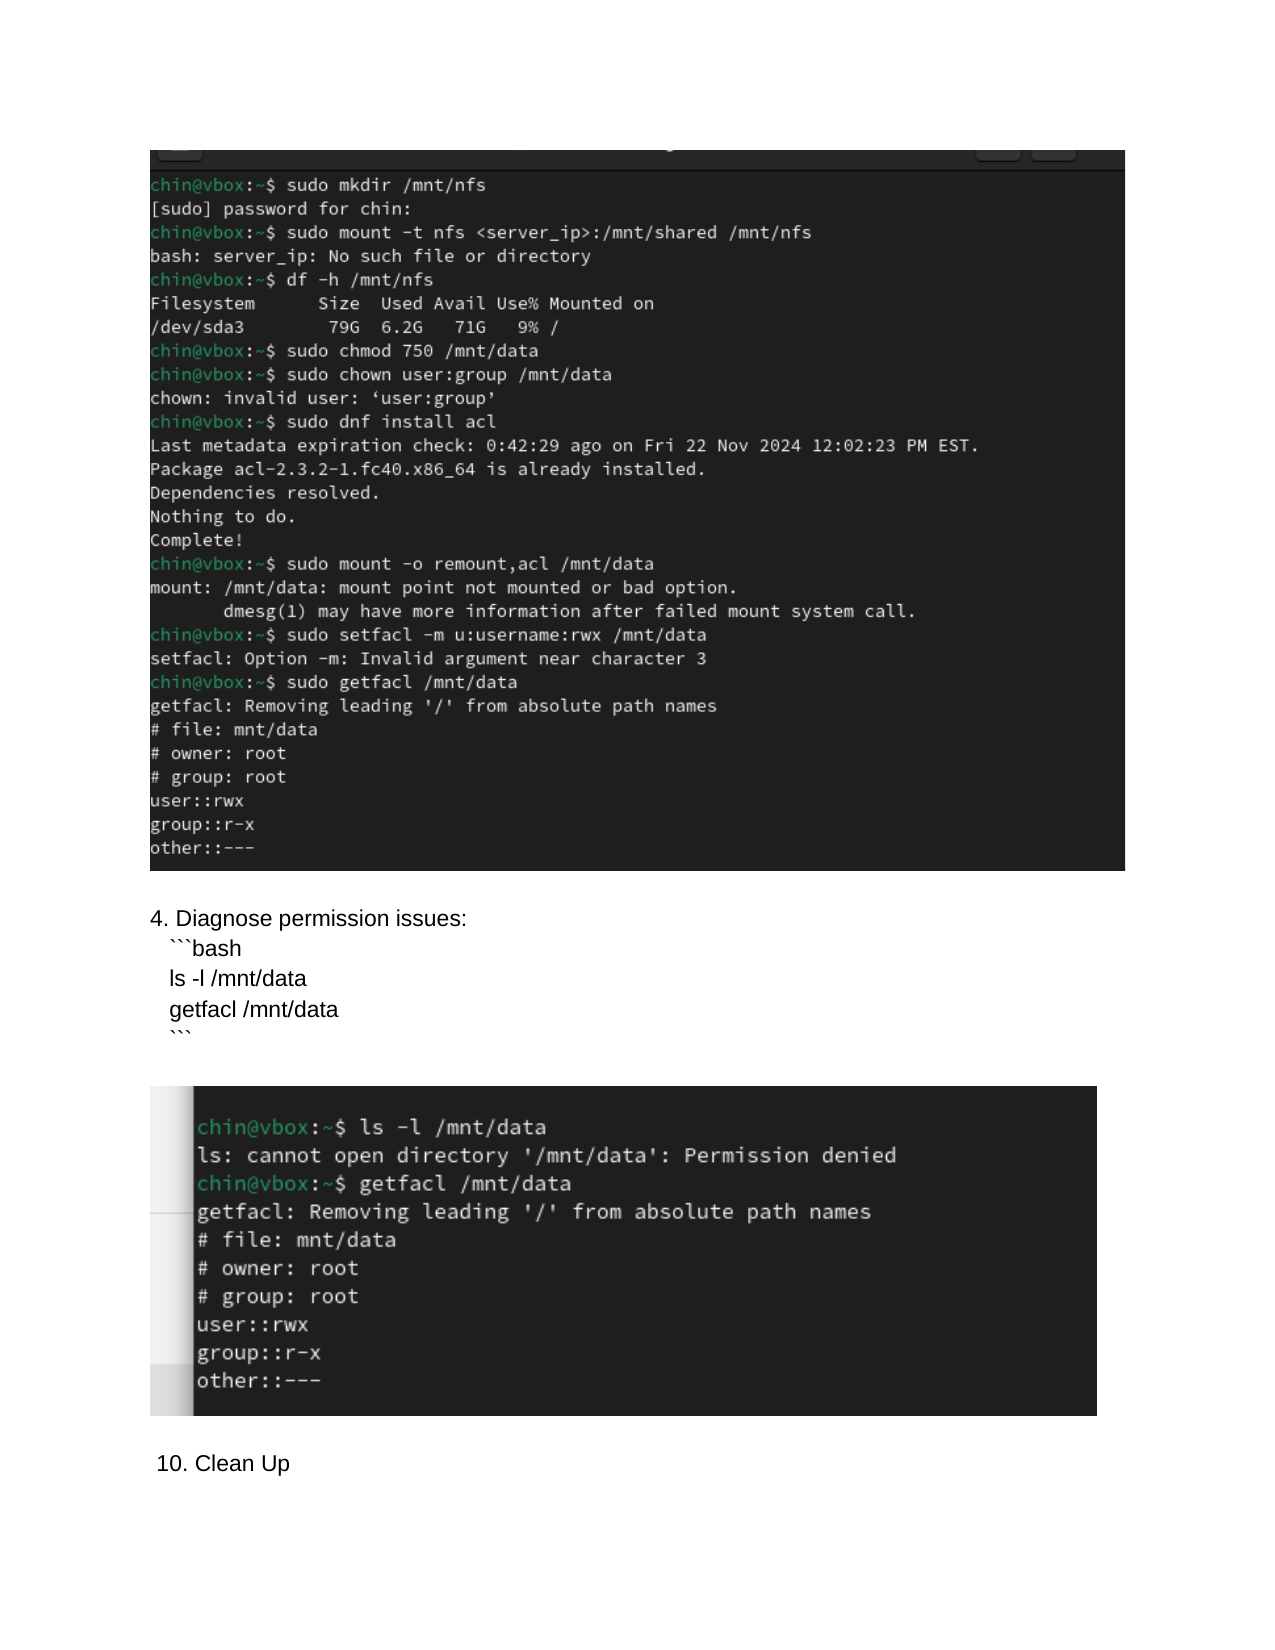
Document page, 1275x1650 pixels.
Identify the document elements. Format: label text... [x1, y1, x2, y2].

text ls -l /mnt/data [150, 965, 1125, 992]
text ``` [150, 1026, 1125, 1052]
text ```bash [150, 935, 1125, 961]
text 10. Clean Up [150, 1450, 1125, 1476]
picture [150, 150, 1125, 871]
picture [150, 1086, 1097, 1416]
text getfacl /mnt/data [150, 996, 1125, 1022]
text 4. Diagnose permission issues: [150, 905, 1125, 931]
